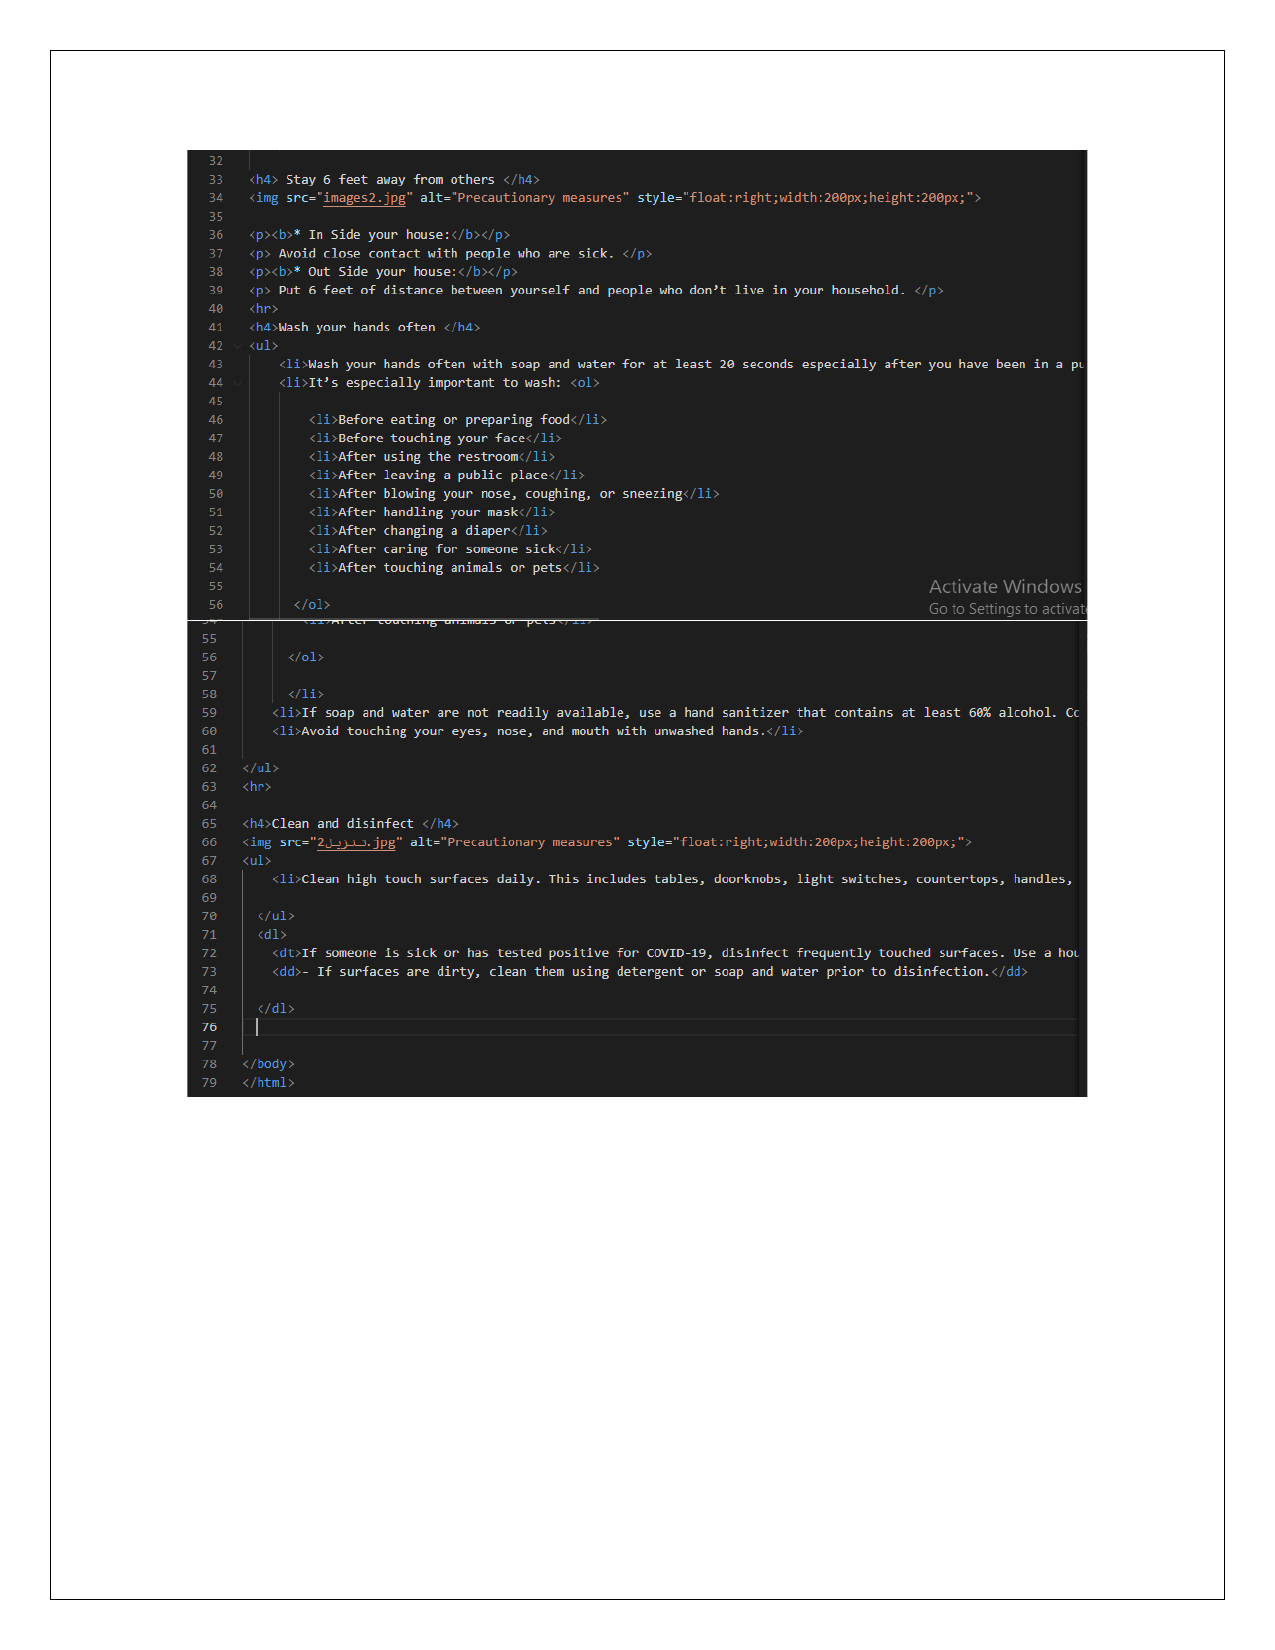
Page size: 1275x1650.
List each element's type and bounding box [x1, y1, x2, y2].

picture [187, 150, 1088, 620]
picture [187, 621, 1088, 1097]
